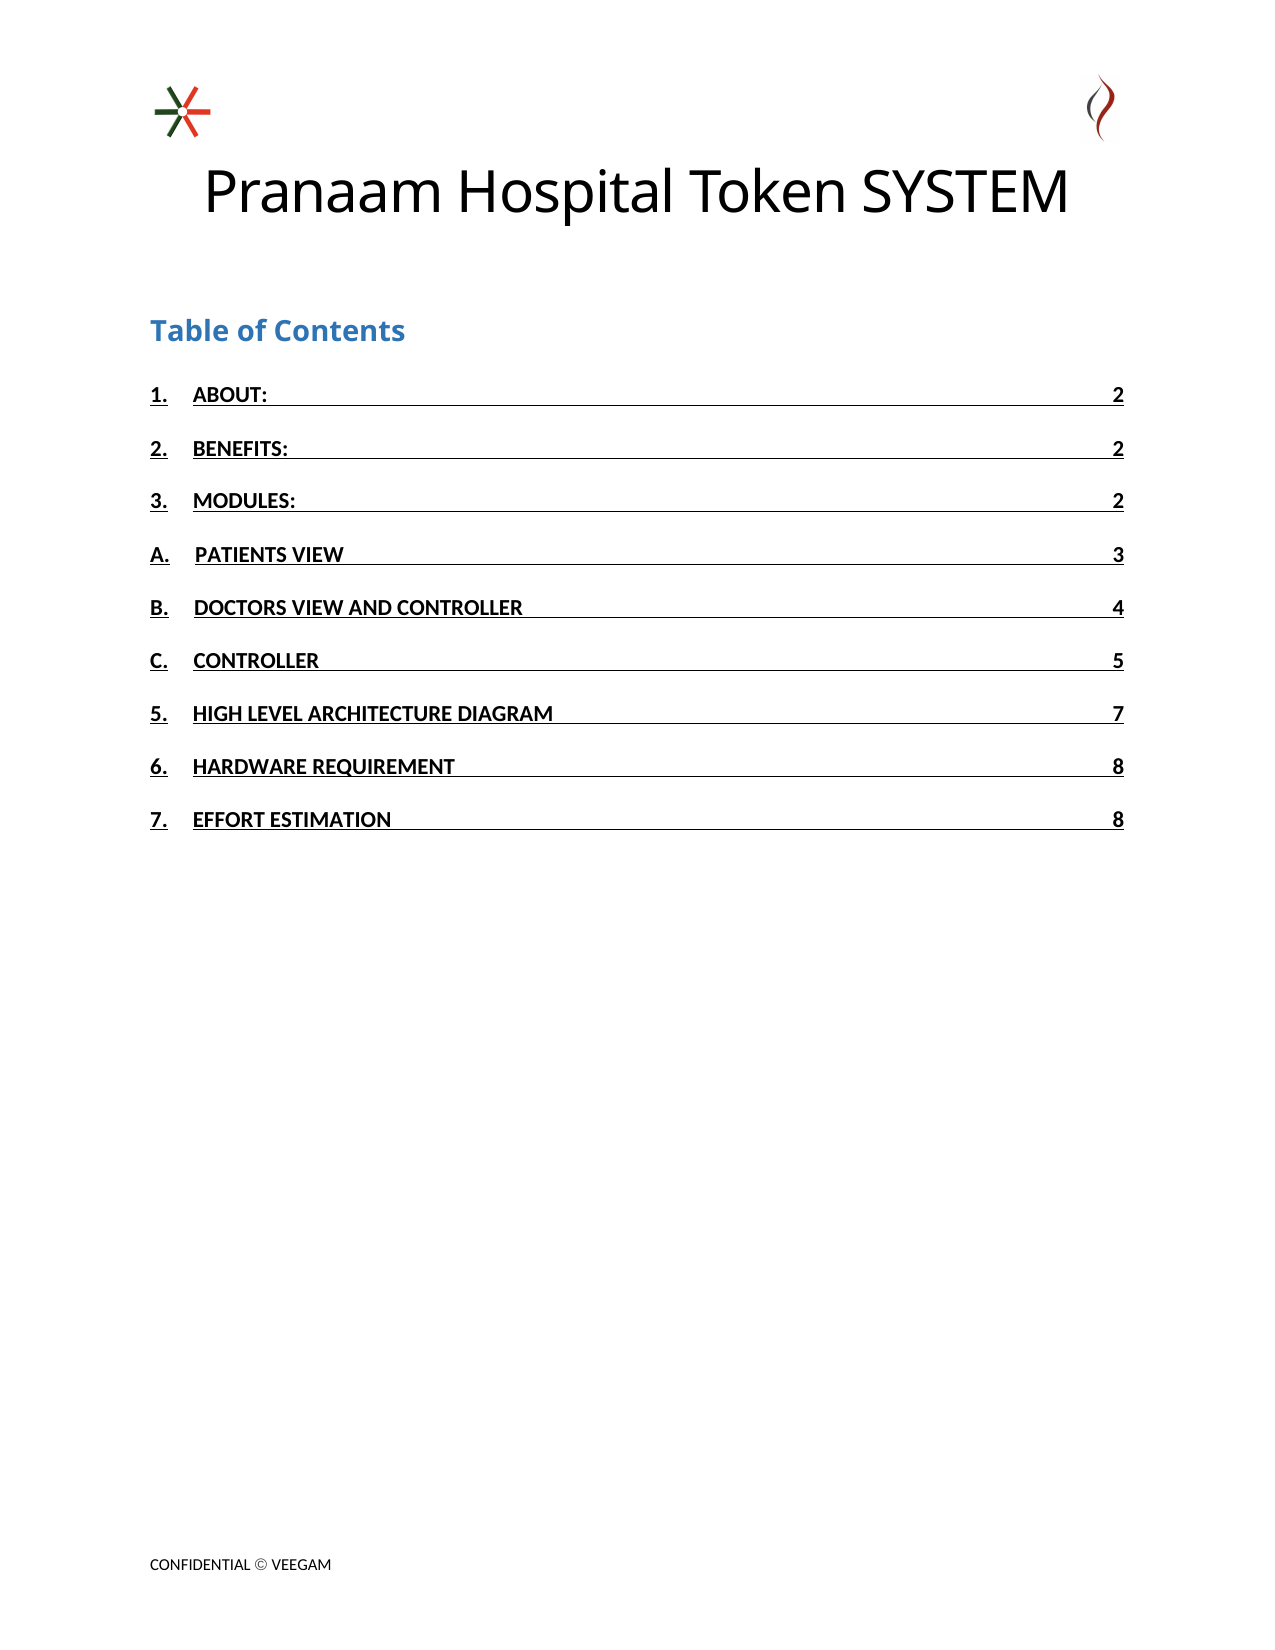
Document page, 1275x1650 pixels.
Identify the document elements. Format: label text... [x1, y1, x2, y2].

picture [1080, 74, 1121, 143]
picture [150, 83, 215, 143]
title Pranaam Hospital Token SYSTEM [150, 150, 1125, 229]
